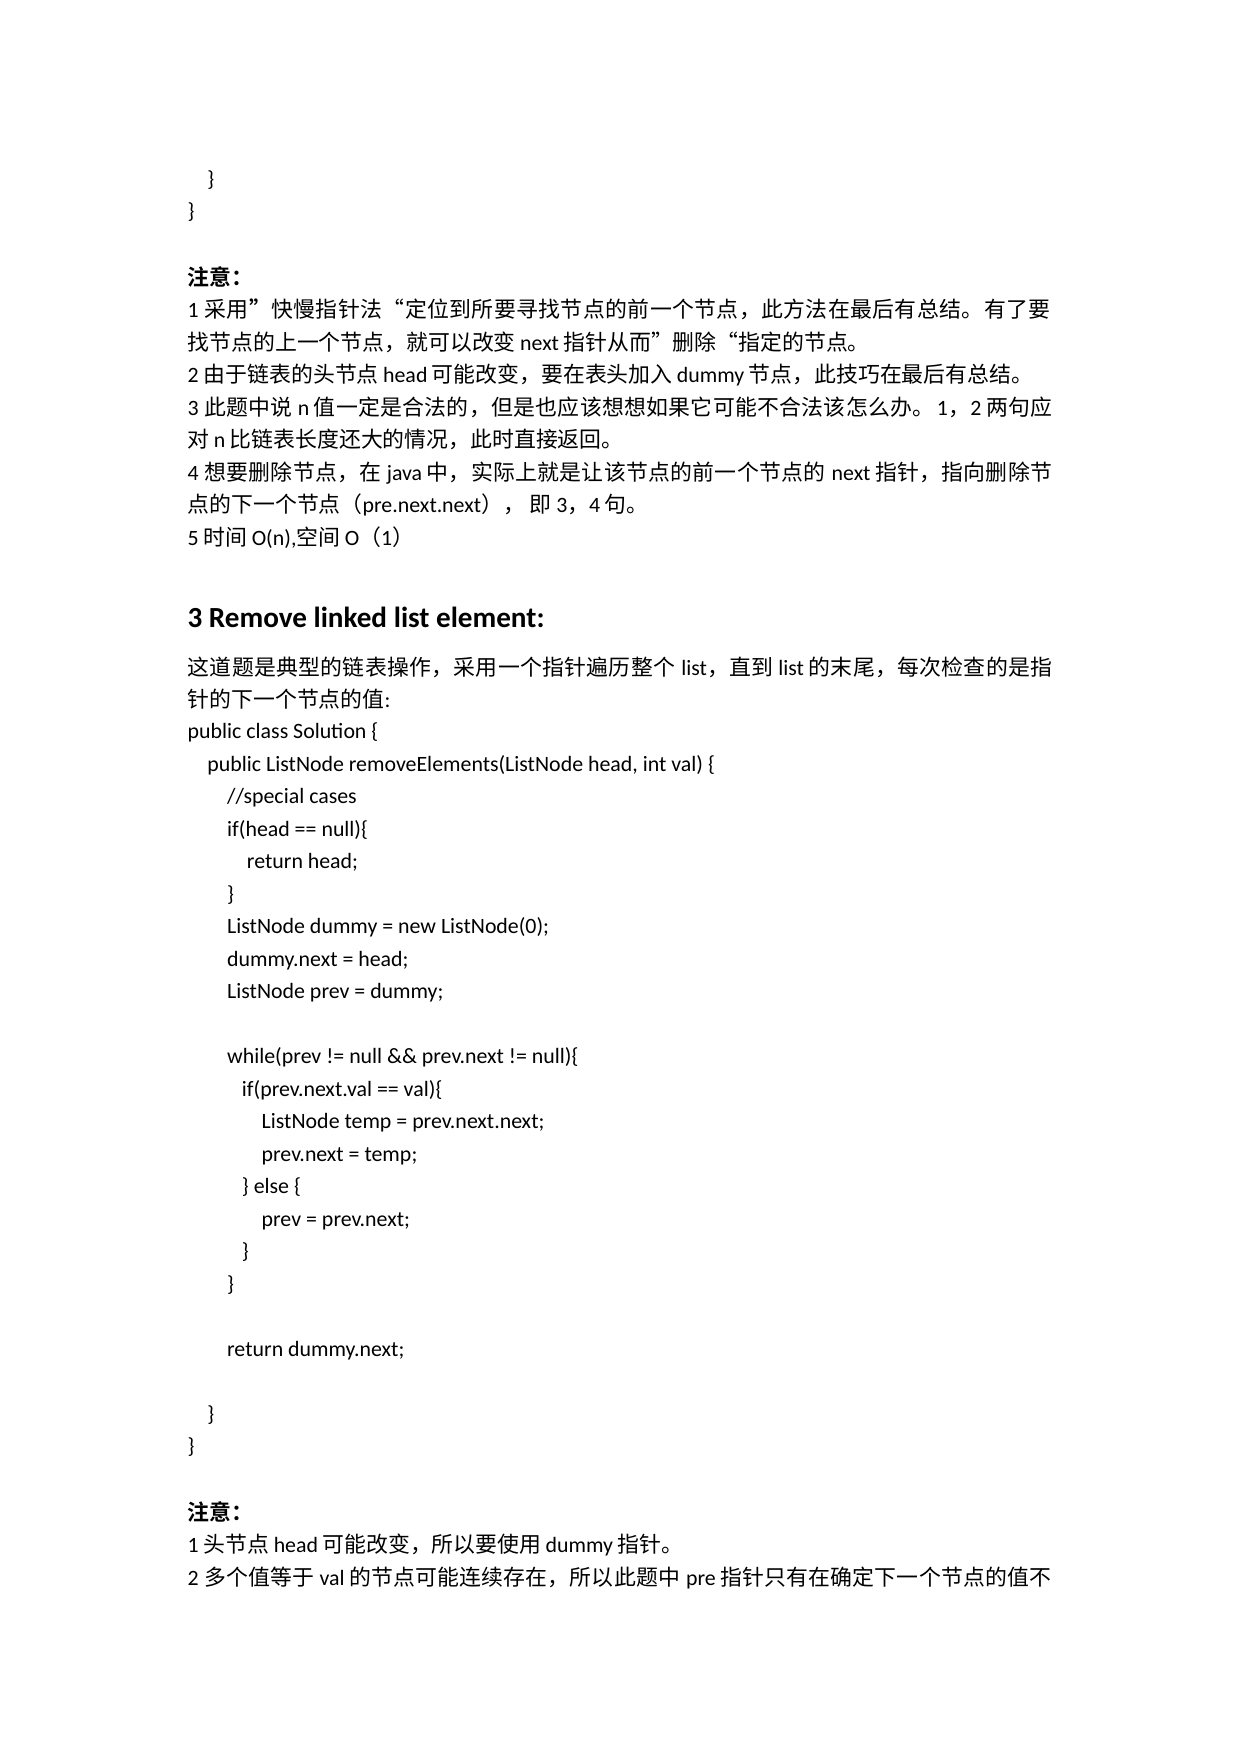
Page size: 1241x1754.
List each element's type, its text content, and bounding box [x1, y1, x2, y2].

text public ListNode removeElements(ListNode head, int val) { [187, 747, 1053, 779]
text 5 时间O(n),空间O（1） [187, 519, 1053, 552]
text } [187, 877, 1053, 909]
text } else { [187, 1169, 1053, 1202]
text if(prev.next.val == val){ [187, 1072, 1053, 1104]
text } [187, 1234, 1053, 1267]
text return dummy.next; [187, 1332, 1053, 1364]
text ListNode dummy = new ListNode(0); [187, 909, 1053, 942]
text 1 采用”快慢指针法“定位到所要寻找节点的前一个节点，此方法在最后有总结。有了要找节点的上一个节点，就可以改变next指针从而”删除“指定的节点。 [187, 292, 1053, 357]
text 这道题是典型的链表操作，采用一个指针遍历整个list，直到list的末尾，每次检查的是指针的下一个节点的值: [187, 649, 1053, 714]
text } [187, 194, 1053, 227]
text 注意： [187, 1494, 1053, 1527]
text prev = prev.next; [187, 1202, 1053, 1234]
text 注意： [187, 259, 1053, 292]
text } [187, 1267, 1053, 1299]
text if(head == null){ [187, 812, 1053, 844]
text return head; [187, 844, 1053, 877]
text public class Solution { [187, 714, 1053, 747]
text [187, 1559, 1053, 1592]
text 2 由于链表的头节点head可能改变，要在表头加入dummy节点，此技巧在最后有总结。 [187, 357, 1053, 389]
text } [187, 1429, 1053, 1462]
text } [187, 162, 1053, 194]
text ListNode prev = dummy; [187, 974, 1053, 1007]
text 1 头节点head可能改变，所以要使用dummy指针。 [187, 1527, 1053, 1559]
text 4 想要删除节点，在java中，实际上就是让该节点的前一个节点的next指针，指向删除节点的下一个节点（pre.next.next）， 即3，4句。 [187, 454, 1053, 519]
text ListNode temp = prev.next.next; [187, 1104, 1053, 1137]
text //special cases [187, 779, 1053, 812]
text 3 Remove linked list element: [187, 584, 1053, 649]
text } [187, 1397, 1053, 1429]
text dummy.next = head; [187, 942, 1053, 974]
text prev.next = temp; [187, 1137, 1053, 1169]
text 3 此题中说n值一定是合法的，但是也应该想想如果它可能不合法该怎么办。1，2两句应对n比链表长度还大的情况，此时直接返回。 [187, 389, 1053, 454]
text while(prev != null && prev.next != null){ [187, 1039, 1053, 1072]
